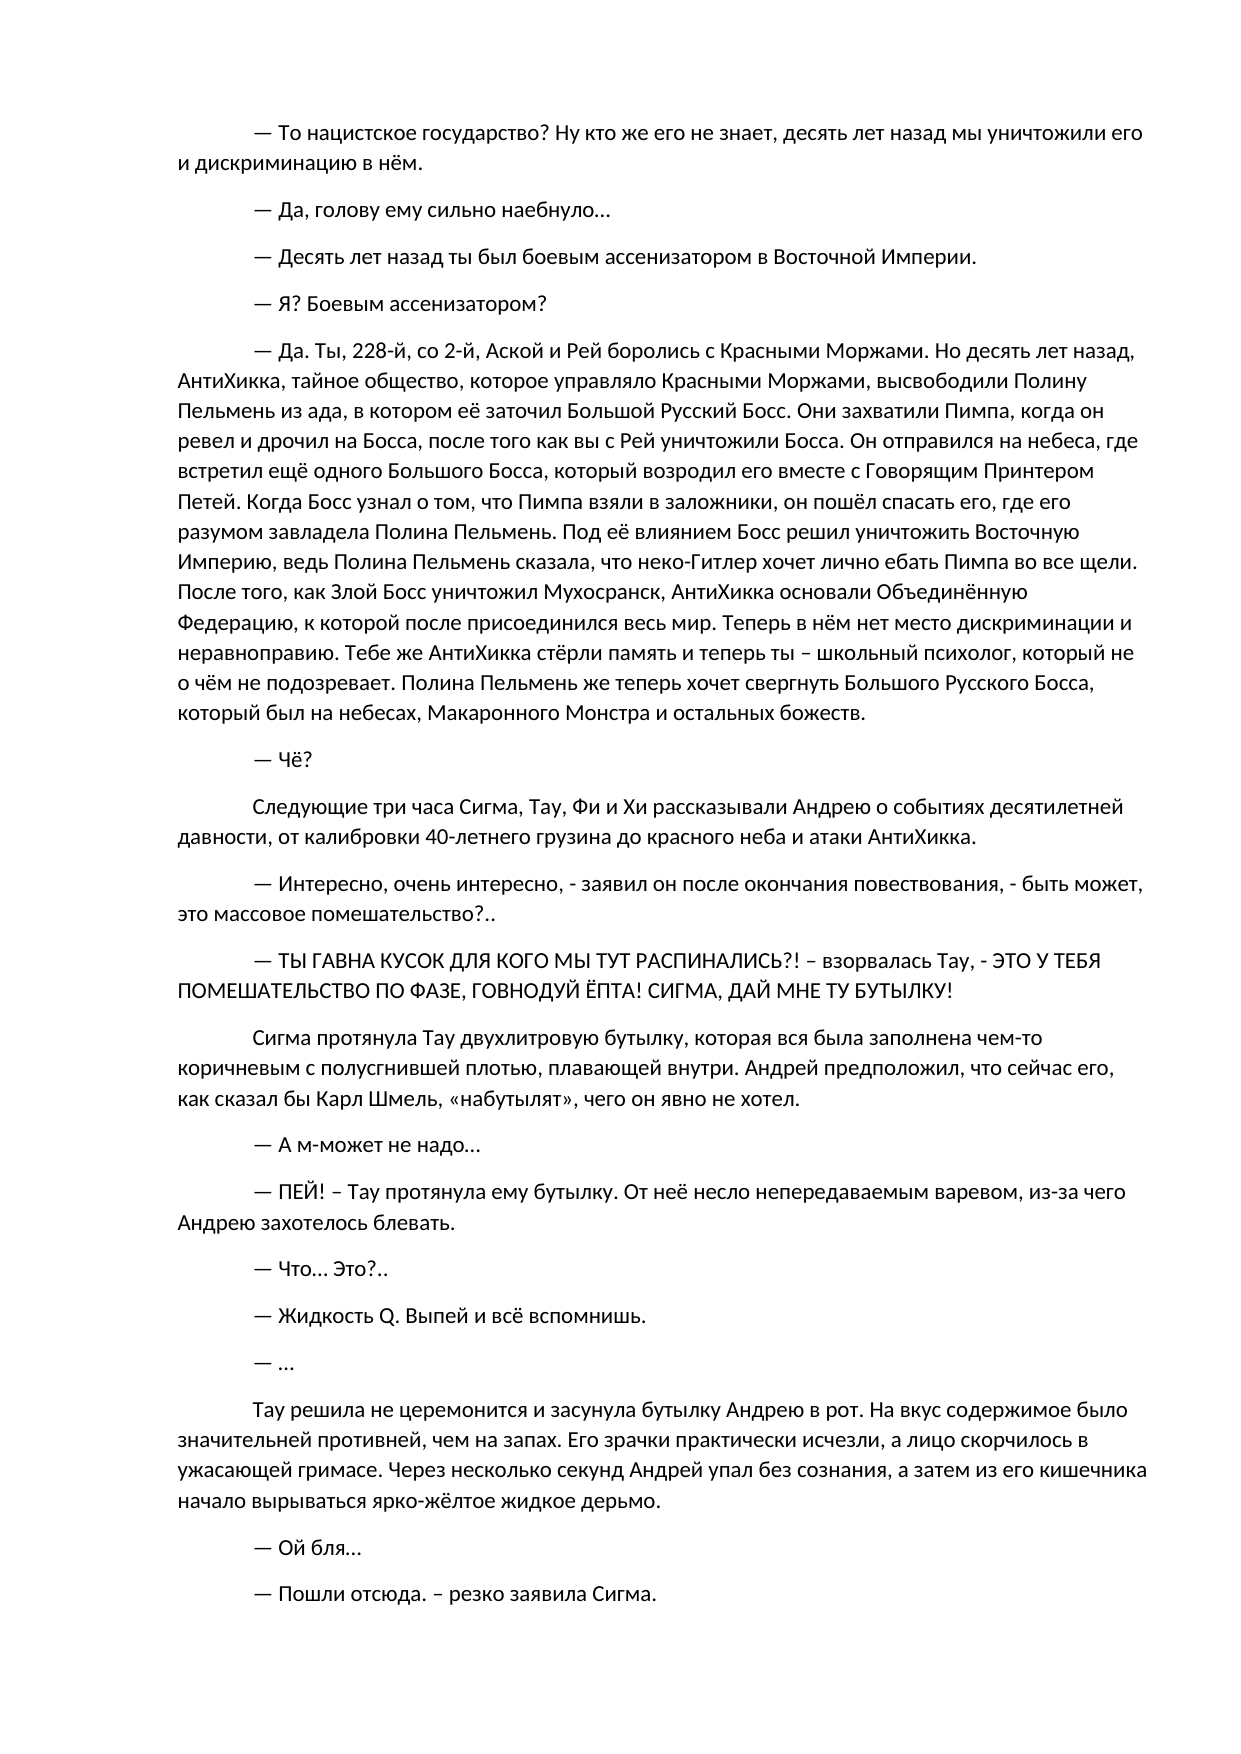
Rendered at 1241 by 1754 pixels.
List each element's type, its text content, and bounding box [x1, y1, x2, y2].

text — Я? Боевым ассенизатором? [177, 289, 1152, 317]
text — Жидкость Q. Выпей и всё вспомнишь. [177, 1301, 1152, 1329]
text Сигма протянула Тау двухлитровую бутылку, которая вся была заполнена чем-то коричневым с полусгнившей плотью, плавающей внутри. Андрей предположил, что сейчас его, как сказал бы Карл Шмель, «набутылят», чего он явно не хотел. [177, 1023, 1152, 1112]
text Следующие три часа Сигма, Тау, Фи и Хи рассказывали Андрею о событиях десятилетней давности, от калибровки 40-летнего грузина до красного неба и атаки АнтиХикка. [177, 792, 1152, 850]
text — Пошли отсюда. – резко заявила Сигма. [177, 1579, 1152, 1608]
text — … [177, 1348, 1152, 1376]
text — Чё? [177, 745, 1152, 773]
text — То нацистское государство? Ну кто же его не знает, десять лет назад мы уничтожили его и дискриминацию в нём. [177, 118, 1152, 176]
text — ТЫ ГАВНА КУСОК ДЛЯ КОГО МЫ ТУТ РАСПИНАЛИСЬ?! – взорвалась Тау, - ЭТО У ТЕБЯ ПОМЕШАТЕЛЬСТВО ПО ФАЗЕ, ГОВНОДУЙ ЁПТА! СИГМА, ДАЙ МНЕ ТУ БУТЫЛКУ! [177, 946, 1152, 1004]
text — Что… Это?.. [177, 1254, 1152, 1283]
text — ПЕЙ! – Тау протянула ему бутылку. От неё несло непередаваемым варевом, из-за чего Андрею захотелось блевать. [177, 1177, 1152, 1236]
text — Да, голову ему сильно наебнуло… [177, 195, 1152, 223]
text Тау решила не церемонится и засунула бутылку Андрею в рот. На вкус содержимое было значительней противней, чем на запах. Его зрачки практически исчезли, а лицо скорчилось в ужасающей гримасе. Через несколько секунд Андрей упал без сознания, а затем из его кишечника начало вырываться ярко-жёлтое жидкое дерьмо. [177, 1395, 1152, 1514]
text — Да. Ты, 228-й, со 2-й, Аской и Рей боролись с Красными Моржами. Но десять лет назад, АнтиХикка, тайное общество, которое управляло Красными Моржами, высвободили Полину Пельмень из ада, в котором её заточил Большой Русский Босс. Они захватили Пимпа, когда он ревел и дрочил на Босса, после того как вы с Рей уничтожили Босса. Он отправился на небеса, где встретил ещё одного Большого Босса, который возродил его вместе с Говорящим Принтером Петей. Когда Босс узнал о том, что Пимпа взяли в заложники, он пошёл спасать его, где его разумом завладела Полина Пельмень. Под её влиянием Босс решил уничтожить Восточную Империю, ведь Полина Пельмень сказала, что неко-Гитлер хочет лично ебать Пимпа во все щели. После того, как Злой Босс уничтожил Мухосранск, АнтиХикка основали Объединённую Федерацию, к которой после присоединился весь мир. Теперь в нём нет место дискриминации и неравноправию. Тебе же АнтиХикка стёрли память и теперь ты – школьный психолог, который не о чём не подозревает. Полина Пельмень же теперь хочет свергнуть Большого Русского Босса, который был на небесах, Макаронного Монстра и остальных божеств. [177, 336, 1152, 726]
text — Интересно, очень интересно, - заявил он после окончания повествования, - быть может, это массовое помешательство?.. [177, 869, 1152, 927]
text — Десять лет назад ты был боевым ассенизатором в Восточной Империи. [177, 242, 1152, 270]
text — Ой бля… [177, 1533, 1152, 1561]
text — А м-может не надо… [177, 1131, 1152, 1159]
